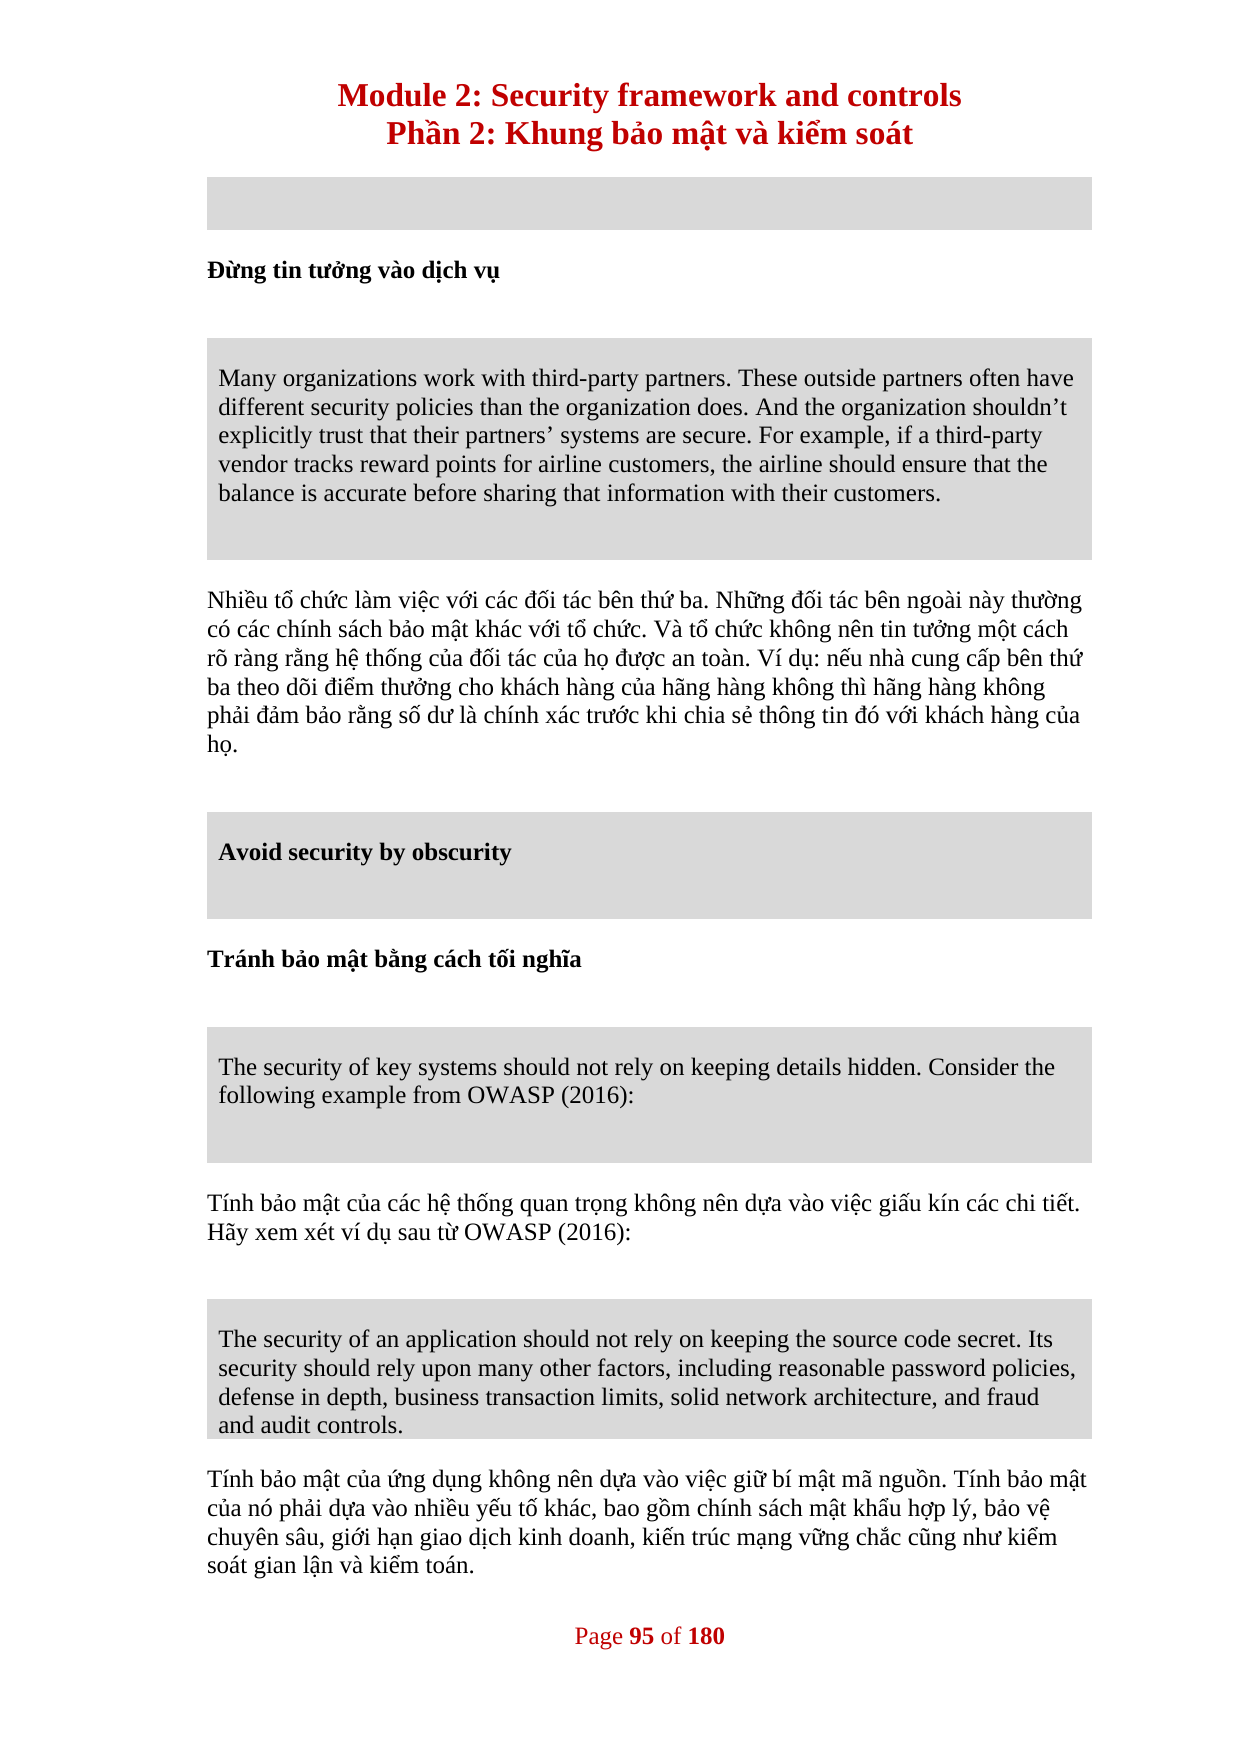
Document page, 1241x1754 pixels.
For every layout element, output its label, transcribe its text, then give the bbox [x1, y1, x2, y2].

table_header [207, 177, 1092, 230]
text Đừng tin tưởng vào dịch vụ [207, 255, 1092, 284]
table_header The security of key systems should not rely on keeping details hidden. Consider the following example from OWASP (2016): [207, 1027, 1092, 1163]
text Tính bảo mật của các hệ thống quan trọng không nên dựa vào việc giấu kín các chi tiết. Hãy xem xét ví dụ sau từ OWASP (2016): [207, 1188, 1092, 1245]
table_header The security of an application should not rely on keeping the source code secret. Its security should rely upon many other factors, including reasonable password policies, defense in depth, business transaction limits, solid network architecture, and fraud and audit controls. [207, 1299, 1092, 1439]
text Tính bảo mật của ứng dụng không nên dựa vào việc giữ bí mật mã nguồn. Tính bảo mật của nó phải dựa vào nhiều yếu tố khác, bao gồm chính sách mật khẩu hợp lý, bảo vệ chuyên sâu, giới hạn giao dịch kinh doanh, kiến ​​trúc mạng vững chắc cũng như kiểm soát gian lận và kiểm toán. [207, 1464, 1092, 1579]
table_header Avoid security by obscurity [207, 812, 1092, 919]
text Nhiều tổ chức làm việc với các đối tác bên thứ ba. Những đối tác bên ngoài này thường có các chính sách bảo mật khác với tổ chức. Và tổ chức không nên tin tưởng một cách rõ ràng rằng hệ thống của đối tác của họ được an toàn. Ví dụ: nếu nhà cung cấp bên thứ ba theo dõi điểm thưởng cho khách hàng của hãng hàng không thì hãng hàng không phải đảm bảo rằng số dư là chính xác trước khi chia sẻ thông tin đó với khách hàng của họ. [207, 585, 1092, 758]
text Tránh bảo mật bằng cách tối nghĩa [207, 944, 1092, 973]
table_header Many organizations work with third-party partners. These outside partners often have different security policies than the organization does. And the organization shouldn’t explicitly trust that their partners’ systems are secure. For example, if a third-party vendor tracks reward points for airline customers, the airline should ensure that the balance is accurate before sharing that information with their customers. [207, 338, 1092, 560]
